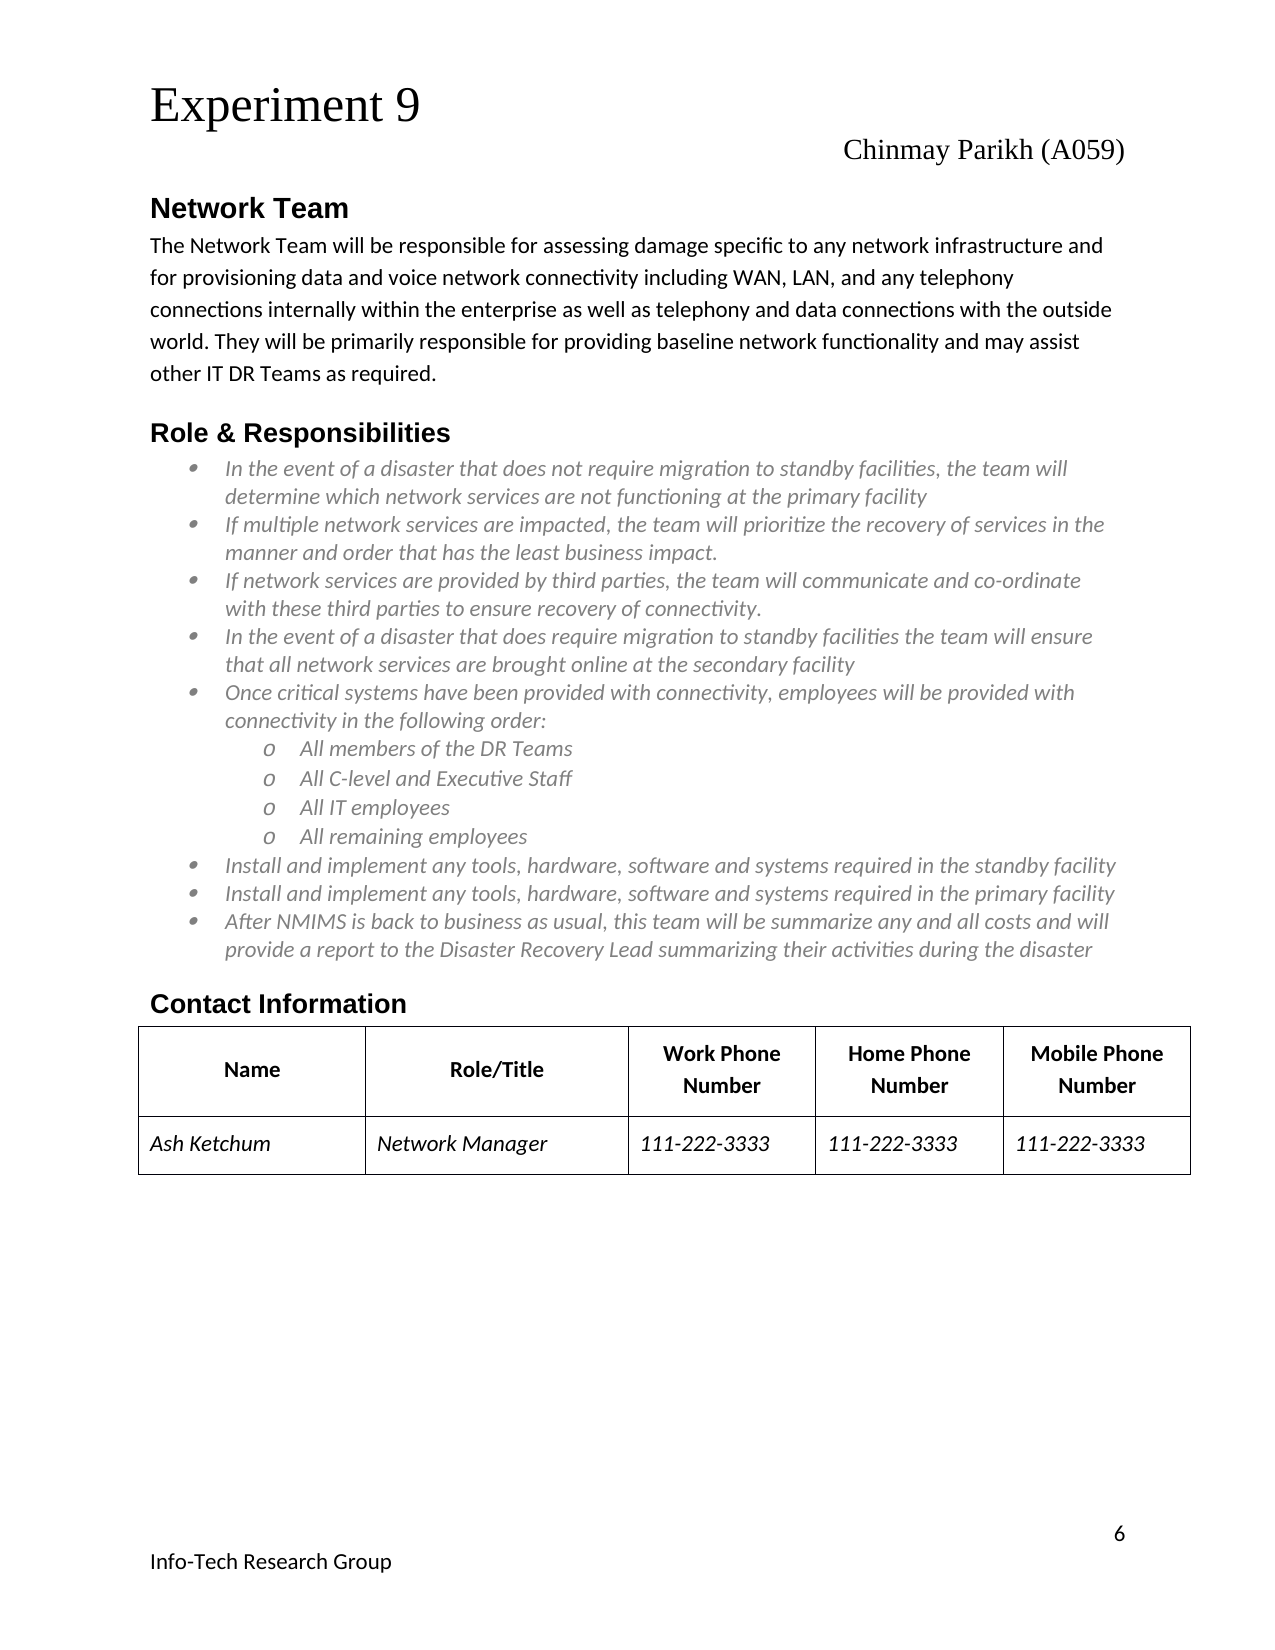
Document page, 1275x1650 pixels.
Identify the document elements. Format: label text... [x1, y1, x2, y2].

table_header Role/Title [366, 1027, 628, 1116]
list After NMIMS is back to business as usual, this team will be summarize any and all costs and will provide a report to the Disaster Recovery Lead summarizing their activities during the disaster [187, 907, 1125, 963]
list All IT employees [262, 793, 1125, 822]
table_header Home Phone Number [816, 1027, 1003, 1116]
list All members of the DR Teams [262, 734, 1125, 764]
list If network services are provided by third parties, the team will communicate and co-ordinate with these third parties to ensure recovery of connectivity. [187, 566, 1125, 622]
table_header Name [139, 1027, 365, 1116]
subtitle Role & Responsibilities [150, 417, 1125, 448]
list All C-level and Executive Staff [262, 764, 1125, 793]
list If multiple network services are impacted, the team will prioritize the recovery of services in the manner and order that has the least business impact. [187, 510, 1125, 566]
table_header Work Phone Number [629, 1027, 815, 1116]
list In the event of a disaster that does require migration to standby facilities the team will ensure that all network services are brought online at the secondary facility [187, 622, 1125, 678]
list Once critical systems have been provided with connectivity, employees will be provided with connectivity in the following order: [187, 678, 1125, 734]
list Install and implement any tools, hardware, software and systems required in the primary facility [187, 879, 1125, 907]
table_header Mobile Phone Number [1004, 1027, 1190, 1116]
table_cell 111-222-3333 [816, 1117, 1003, 1174]
subtitle Contact Information [150, 988, 1125, 1019]
list In the event of a disaster that does not require migration to standby facilities, the team will determine which network services are not functioning at the primary facility [187, 454, 1125, 510]
list All remaining employees [262, 822, 1125, 851]
subtitle Network Team [150, 191, 1125, 224]
list Install and implement any tools, hardware, software and systems required in the standby facility [187, 851, 1125, 879]
table_cell Network Manager [366, 1117, 628, 1174]
table_cell 111-222-3333 [1004, 1117, 1190, 1174]
table_cell Ash Ketchum [139, 1117, 365, 1174]
text The Network Team will be responsible for assessing damage specific to any network infrastructure and for provisioning data and voice network connectivity including WAN, LAN, and any telephony connections internally within the enterprise as well as telephony and data connections with the outside world. They will be primarily responsible for providing baseline network functionality and may assist other IT DR Teams as required. [150, 231, 1125, 388]
table_cell 111-222-3333 [629, 1117, 815, 1174]
